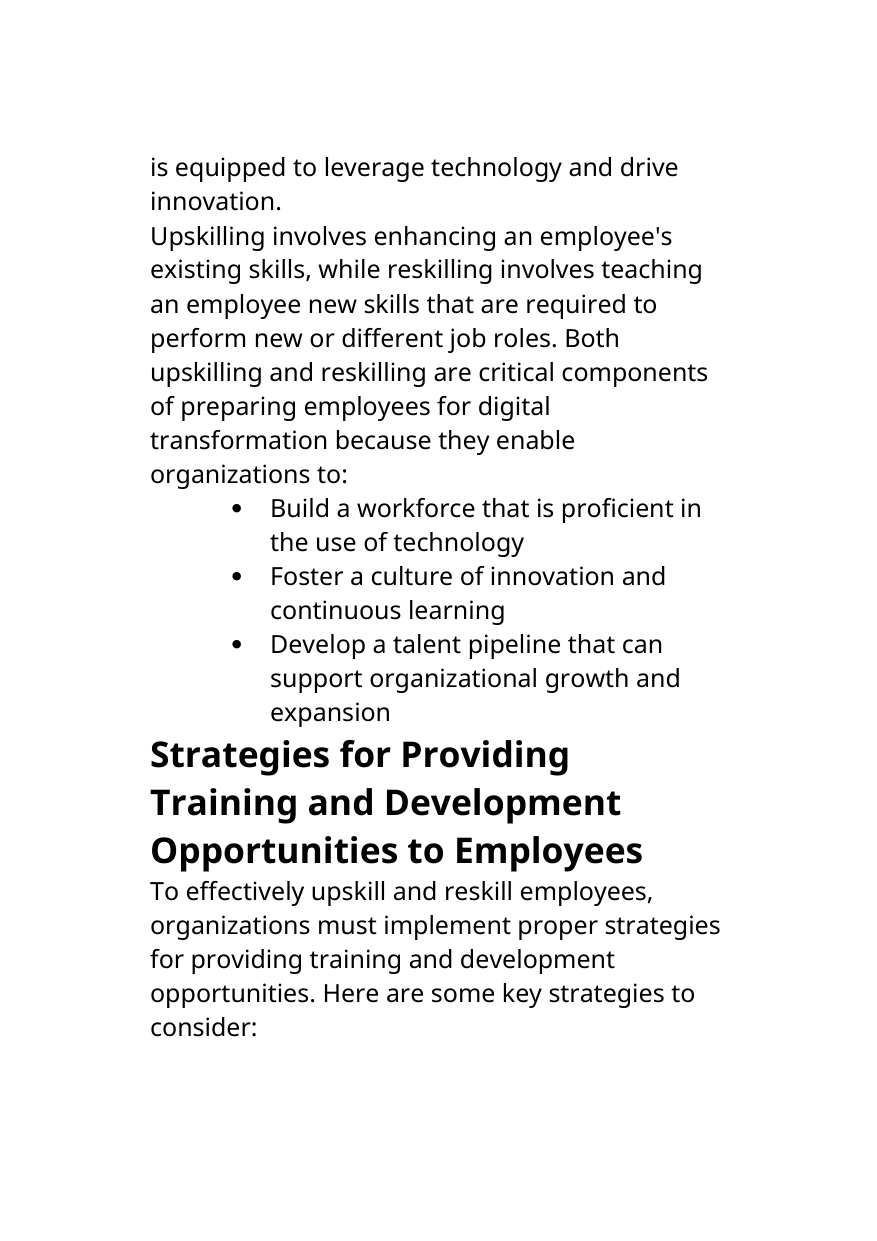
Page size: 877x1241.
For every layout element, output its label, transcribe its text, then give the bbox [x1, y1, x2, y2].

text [150, 150, 727, 218]
subtitle Strategies for Providing Training and Development Opportunities to Employees [150, 729, 727, 874]
list Develop a talent pipeline that can support organizational growth and expansion [232, 627, 727, 729]
text To effectively upskill and reskill employees, organizations must implement proper strategies for providing training and development opportunities. Here are some key strategies to consider: [150, 874, 727, 1044]
list Foster a culture of innovation and continuous learning [232, 559, 727, 627]
list Build a workforce that is proficient in the use of technology [232, 491, 727, 559]
text Upskilling involves enhancing an employee's existing skills, while reskilling involves teaching an employee new skills that are required to perform new or different job roles. Both upskilling and reskilling are critical components of preparing employees for digital transformation because they enable organizations to: [150, 218, 727, 491]
